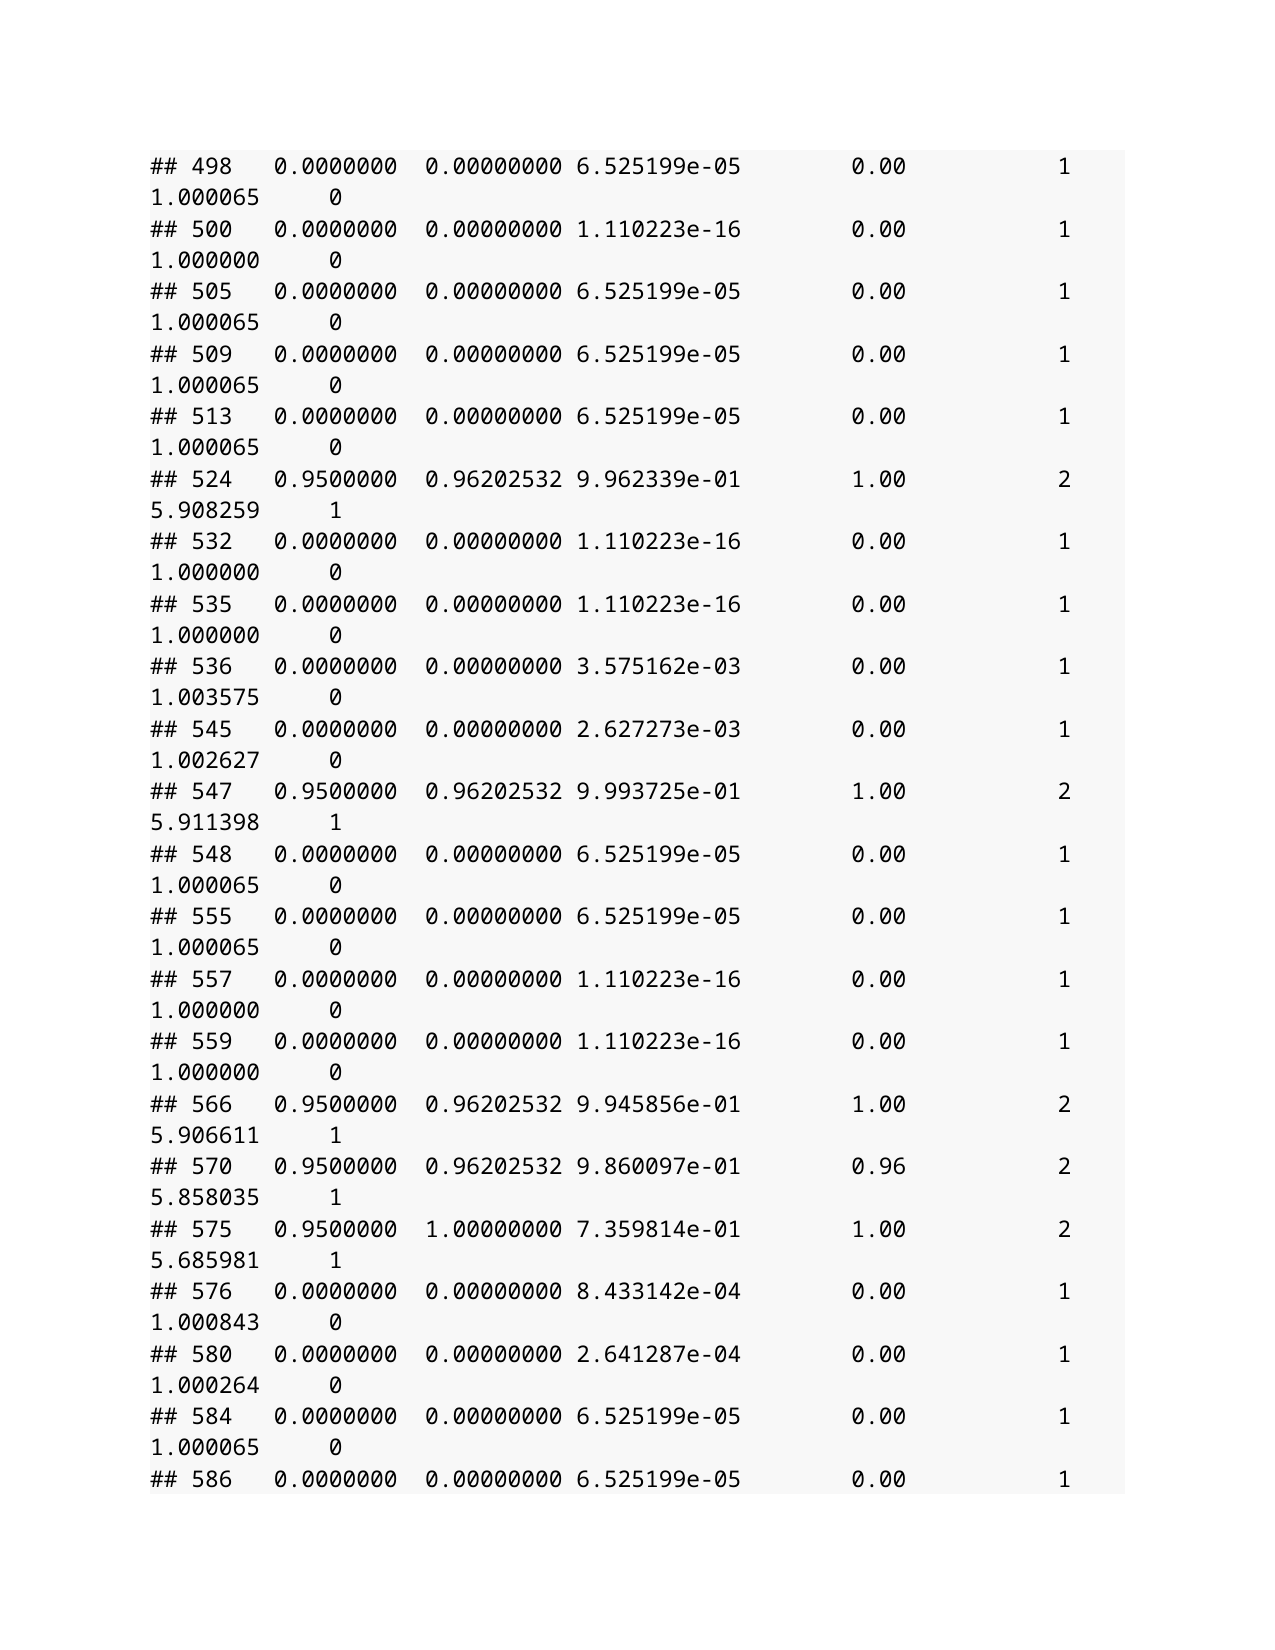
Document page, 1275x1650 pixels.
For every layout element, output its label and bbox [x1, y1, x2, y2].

text [150, 150, 1125, 1494]
